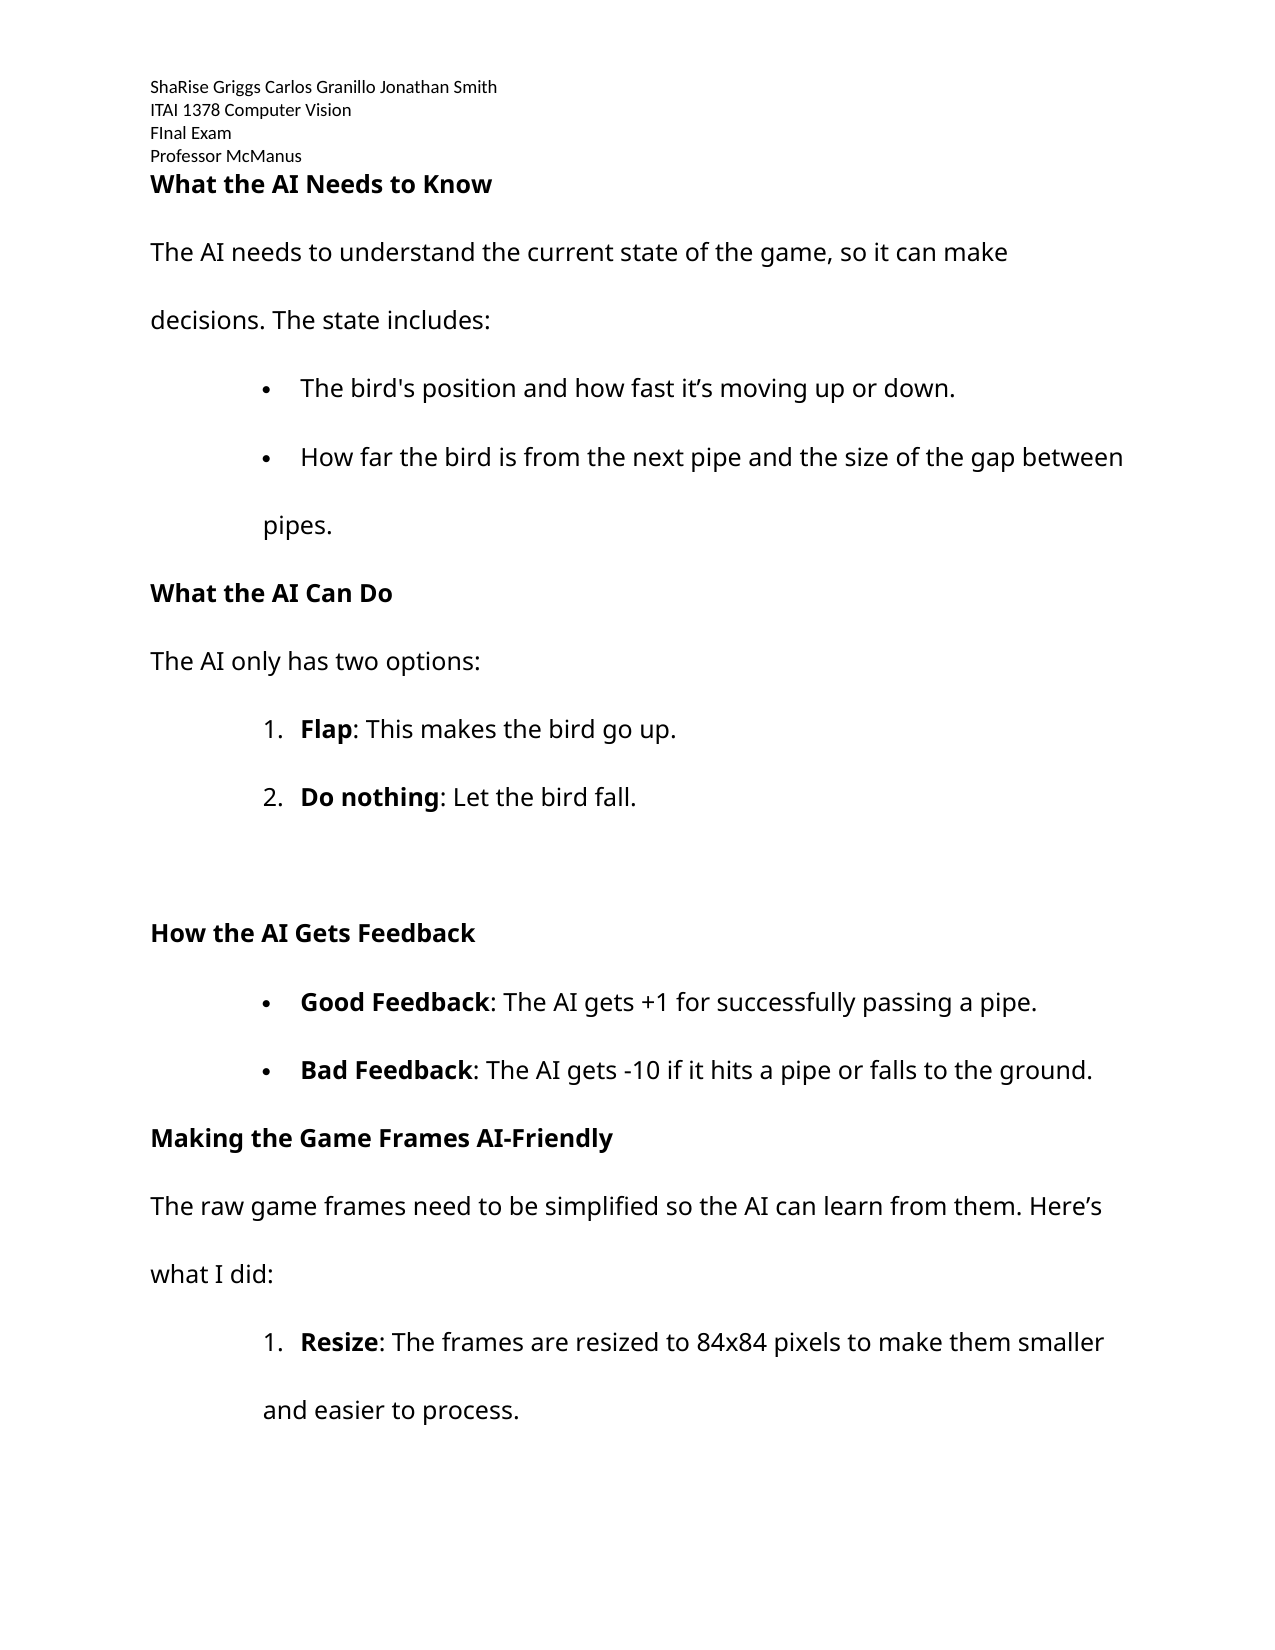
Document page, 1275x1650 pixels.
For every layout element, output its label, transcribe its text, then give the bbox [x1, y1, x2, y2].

list The bird's position and how fast it’s moving up or down. [263, 371, 1125, 405]
text The AI only has two options: [150, 643, 1125, 678]
text How the AI Gets Feedback [150, 916, 1125, 950]
list Resize: The frames are resized to 84x84 pixels to make them smaller and easier to process. [263, 1325, 1125, 1427]
text The AI needs to understand the current state of the game, so it can make decisions. The state includes: [150, 235, 1125, 337]
list Good Feedback: The AI gets +1 for successfully passing a pipe. [263, 984, 1125, 1018]
list How far the bird is from the next pipe and the size of the gap between pipes. [263, 439, 1125, 541]
list Flap: This makes the bird go up. [263, 712, 1125, 746]
text What the AI Can Do [150, 575, 1125, 609]
text What the AI Needs to Know [150, 167, 1125, 201]
list Bad Feedback: The AI gets -10 if it hits a pipe or falls to the ground. [263, 1052, 1125, 1086]
text Making the Game Frames AI-Friendly [150, 1120, 1125, 1154]
text The raw game frames need to be simplified so the AI can learn from them. Here’s what I did: [150, 1188, 1125, 1291]
list Do nothing: Let the bird fall. [263, 780, 1125, 814]
